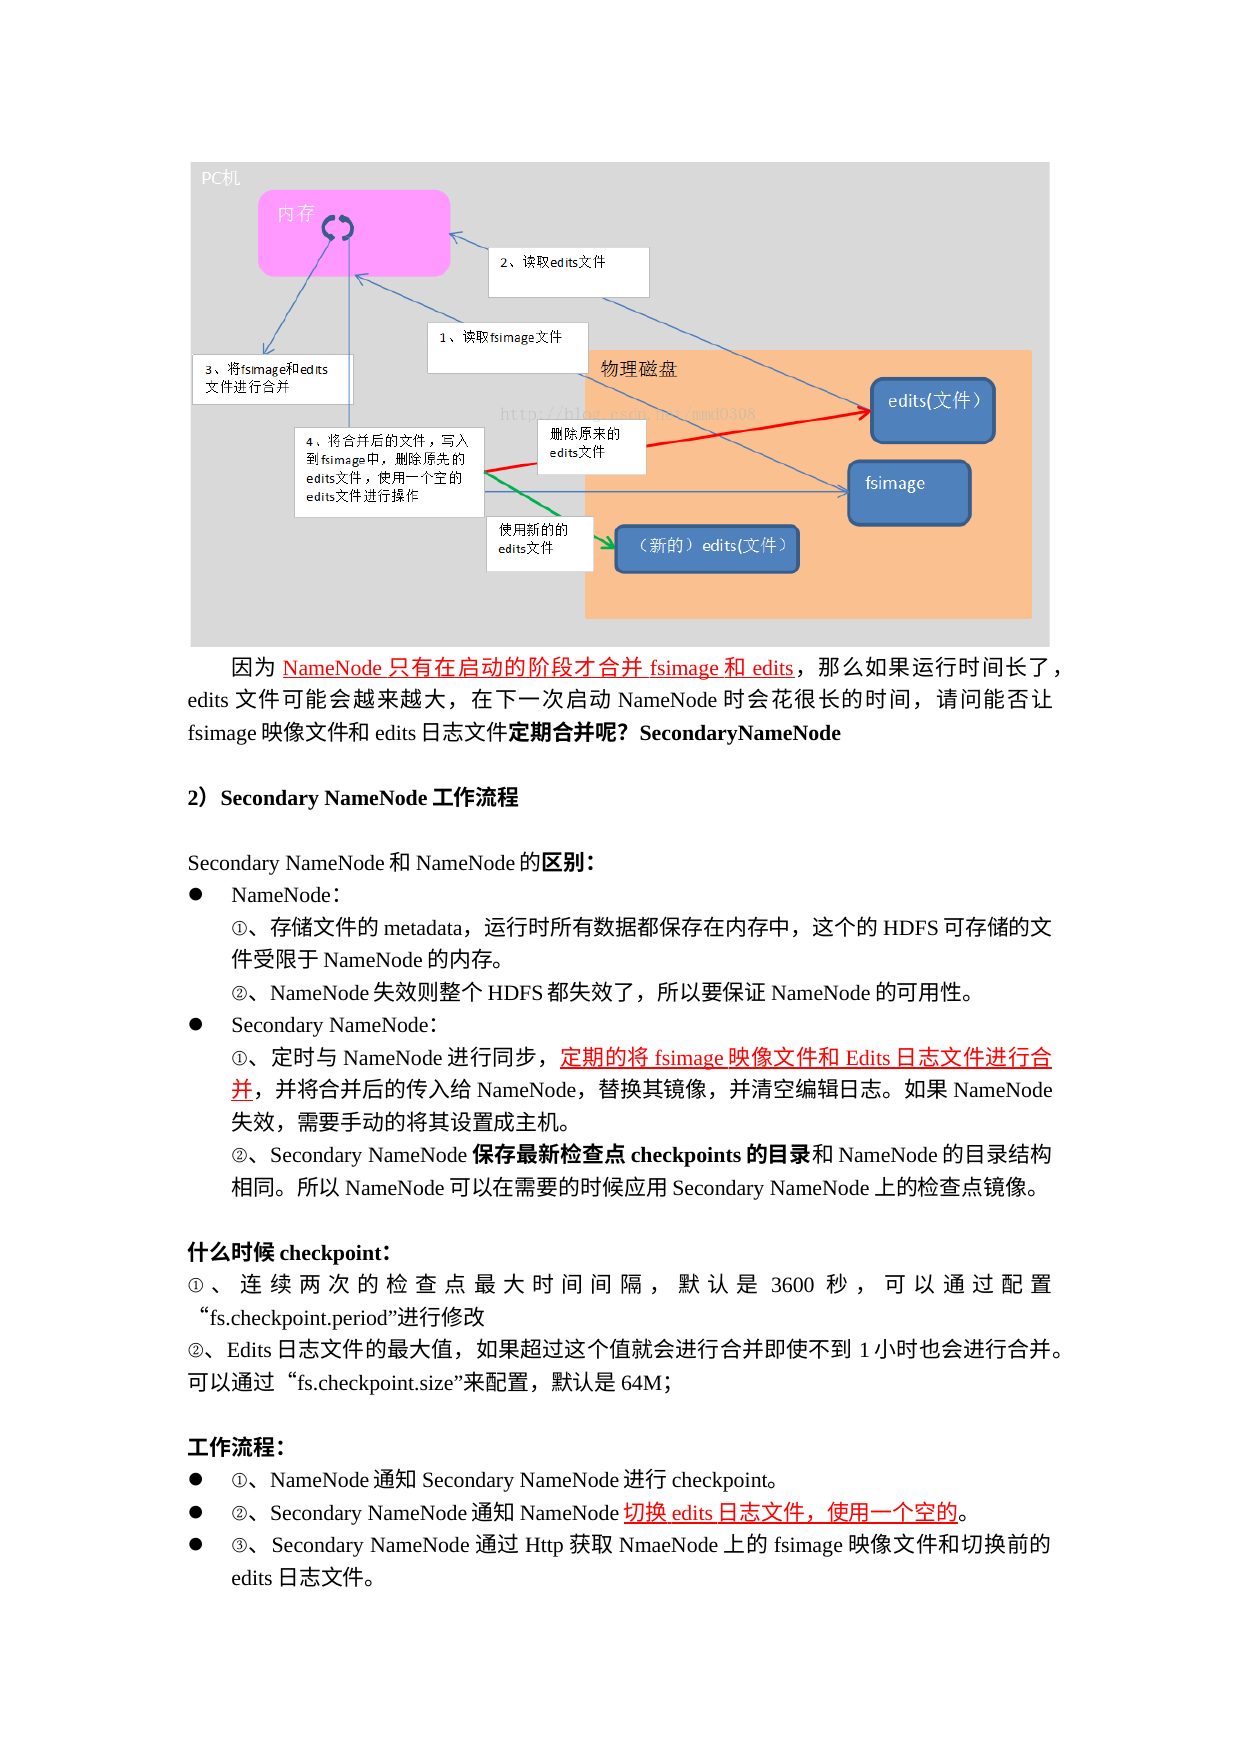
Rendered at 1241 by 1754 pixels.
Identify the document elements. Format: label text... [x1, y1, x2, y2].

list ①、存储文件的metadata，运行时所有数据都保存在内存中，这个的HDFS可存储的文件受限于NameNode的内存。 [231, 909, 1053, 974]
text ①、连续两次的检查点最大时间间隔，默认是3600秒，可以通过配置“fs.checkpoint.period”进行修改 [187, 1267, 1053, 1332]
text 因为NameNode只有在启动的阶段才合并fsimage和edits，那么如果运行时间长了，edits文件可能会越来越大，在下一次启动NameNode时会花很长的时间，请问能否让fsimage映像文件和edits日志文件定期合并呢？SecondaryNameNode [187, 649, 1053, 747]
list ①、NameNode通知Secondary NameNode进行checkpoint。 [187, 1462, 1053, 1494]
list NameNode： [187, 877, 1053, 909]
list Secondary NameNode： [187, 1007, 1053, 1039]
text 工作流程： [187, 1429, 1053, 1462]
picture [190, 162, 1050, 647]
list ②、Secondary NameNode保存最新检查点checkpoints的目录和NameNode的目录结构相同。所以NameNode可以在需要的时候应用Secondary NameNode上的检查点镜像。 [231, 1137, 1053, 1202]
list ③、Secondary NameNode通过Http获取NmaeNode上的fsimage映像文件和切换前的edits日志文件。 [187, 1527, 1053, 1592]
text ②、Edits日志文件的最大值，如果超过这个值就会进行合并即使不到1小时也会进行合并。可以通过“fs.checkpoint.size”来配置，默认是64M； [187, 1332, 1053, 1397]
list ②、NameNode失效则整个HDFS都失效了，所以要保证NameNode的可用性。 [231, 974, 1053, 1007]
text 什么时候checkpoint： [187, 1234, 1053, 1267]
list ①、定时与NameNode进行同步，定期的将fsimage映像文件和Edits日志文件进行合并，并将合并后的传入给NameNode，替换其镜像，并清空编辑日志。如果NameNode失效，需要手动的将其设置成主机。 [231, 1039, 1053, 1137]
text Secondary NameNode和NameNode的区别： [187, 844, 1053, 877]
list ②、Secondary NameNode通知NameNode切换edits日志文件，使用一个空的。 [187, 1494, 1053, 1527]
text 2）Secondary NameNode工作流程 [187, 779, 1053, 812]
